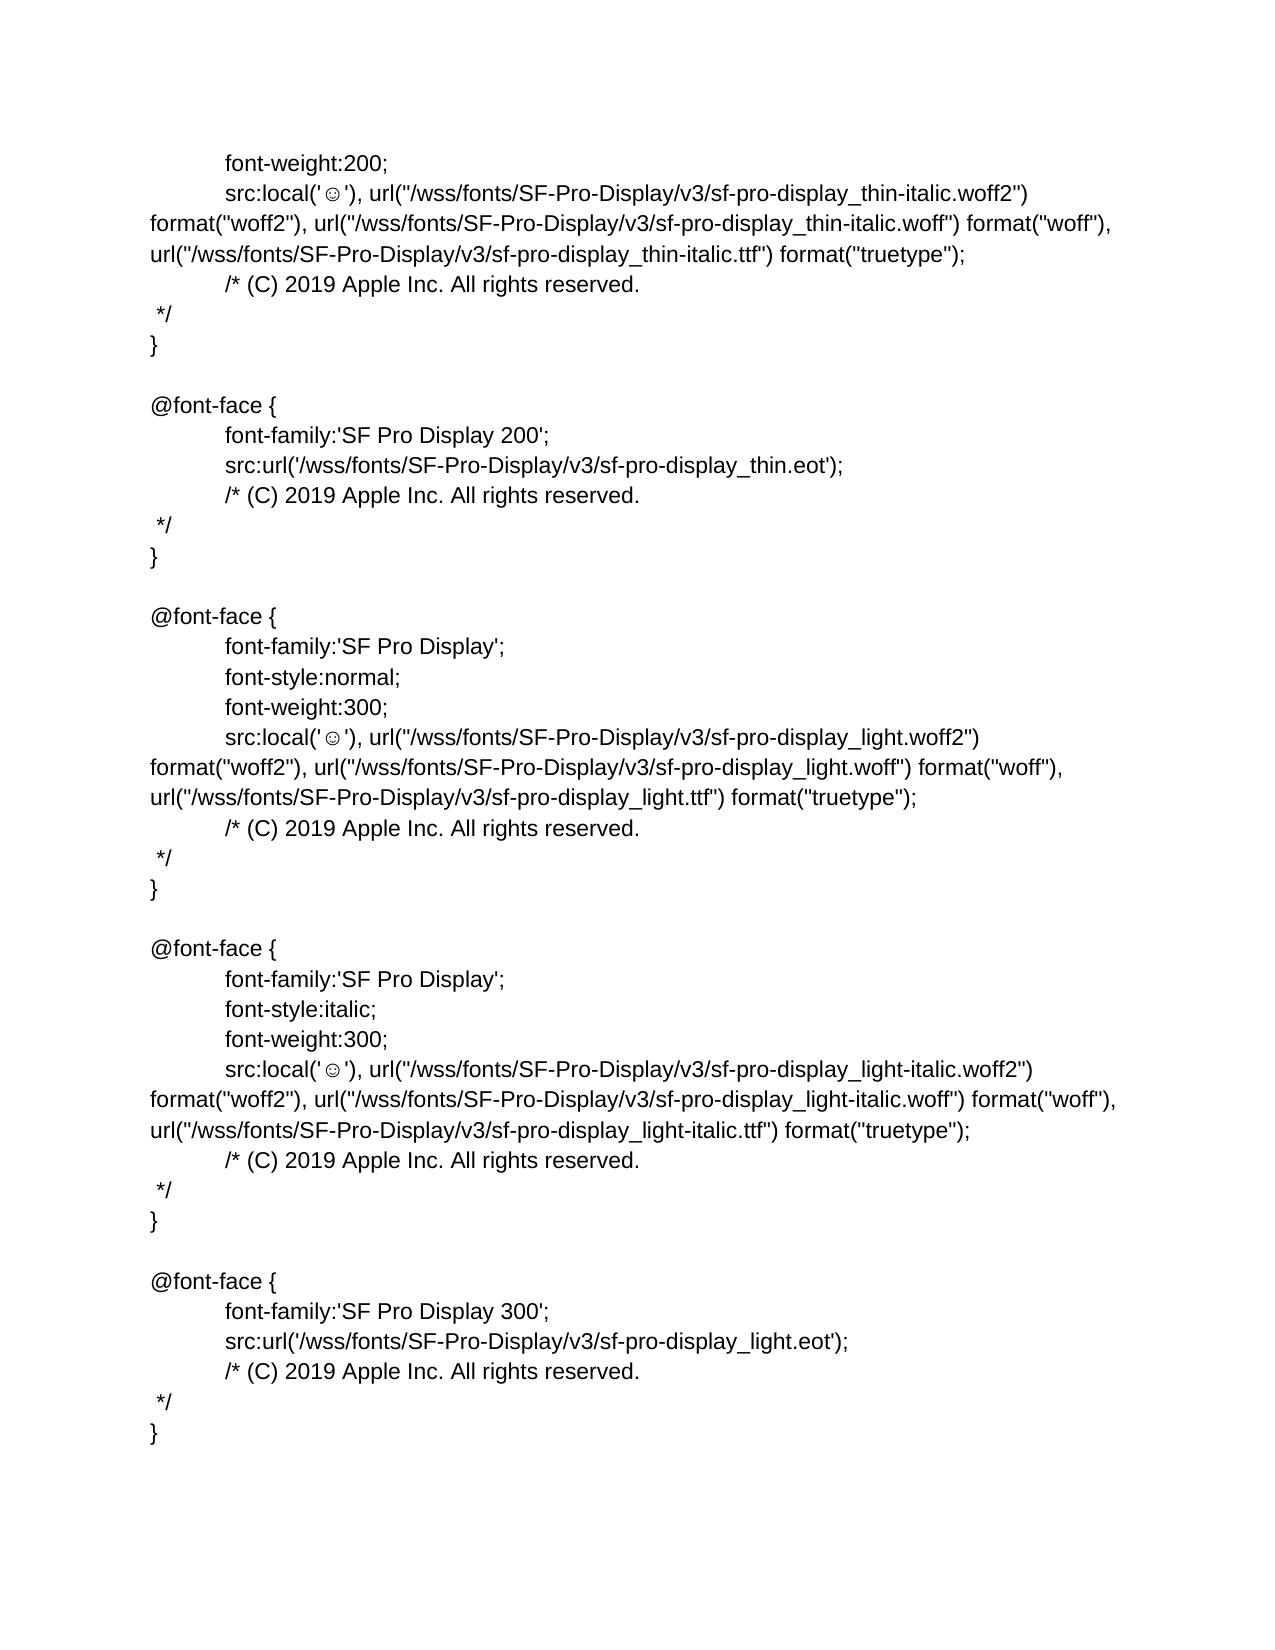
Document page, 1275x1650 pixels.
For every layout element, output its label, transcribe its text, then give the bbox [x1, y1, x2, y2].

text font-family:'SF Pro Display'; [150, 633, 1125, 660]
text @font-face { [150, 1268, 1125, 1294]
text font-family:'SF Pro Display'; [150, 966, 1125, 992]
text font-weight:300; [150, 1026, 1125, 1052]
text src:local('☺'), url("/wss/fonts/SF-Pro-Display/v3/sf-pro-display_light.woff2") format("woff2"), url("/wss/fonts/SF-Pro-Display/v3/sf-pro-display_light.woff") format("woff"), url("/wss/fonts/SF-Pro-Display/v3/sf-pro-display_light.ttf") format("truetype"); [150, 724, 1125, 811]
text /* (C) 2019 Apple Inc. All rights reserved. [150, 814, 1125, 841]
text /* (C) 2019 Apple Inc. All rights reserved. [150, 482, 1125, 509]
text */ [150, 512, 1125, 539]
text */ [150, 845, 1125, 871]
text font-family:'SF Pro Display 200'; [150, 422, 1125, 448]
text src:url('/wss/fonts/SF-Pro-Display/v3/sf-pro-display_thin.eot'); [150, 452, 1125, 478]
text } [150, 875, 1125, 901]
text /* (C) 2019 Apple Inc. All rights reserved. [150, 271, 1125, 297]
text */ [150, 1388, 1125, 1415]
text } [150, 1207, 1125, 1234]
text /* (C) 2019 Apple Inc. All rights reserved. [150, 1147, 1125, 1173]
text src:local('☺'), url("/wss/fonts/SF-Pro-Display/v3/sf-pro-display_light-italic.woff2") format("woff2"), url("/wss/fonts/SF-Pro-Display/v3/sf-pro-display_light-italic.woff") format("woff"), url("/wss/fonts/SF-Pro-Display/v3/sf-pro-display_light-italic.ttf") format("truetype"); [150, 1056, 1125, 1143]
text src:local('☺'), url("/wss/fonts/SF-Pro-Display/v3/sf-pro-display_thin-italic.woff2") format("woff2"), url("/wss/fonts/SF-Pro-Display/v3/sf-pro-display_thin-italic.woff") format("woff"), url("/wss/fonts/SF-Pro-Display/v3/sf-pro-display_thin-italic.ttf") format("truetype"); [150, 180, 1125, 267]
text font-family:'SF Pro Display 300'; [150, 1298, 1125, 1324]
text font-weight:200; [150, 150, 1125, 176]
text */ [150, 1177, 1125, 1203]
text src:url('/wss/fonts/SF-Pro-Display/v3/sf-pro-display_light.eot'); [150, 1328, 1125, 1354]
text @font-face { [150, 392, 1125, 418]
text } [150, 331, 1125, 358]
text */ [150, 301, 1125, 327]
text font-style:italic; [150, 996, 1125, 1022]
text font-style:normal; [150, 663, 1125, 690]
text /* (C) 2019 Apple Inc. All rights reserved. [150, 1358, 1125, 1385]
text font-weight:300; [150, 694, 1125, 720]
text @font-face { [150, 935, 1125, 962]
text } [150, 543, 1125, 569]
text @font-face { [150, 603, 1125, 629]
text } [150, 1419, 1125, 1445]
